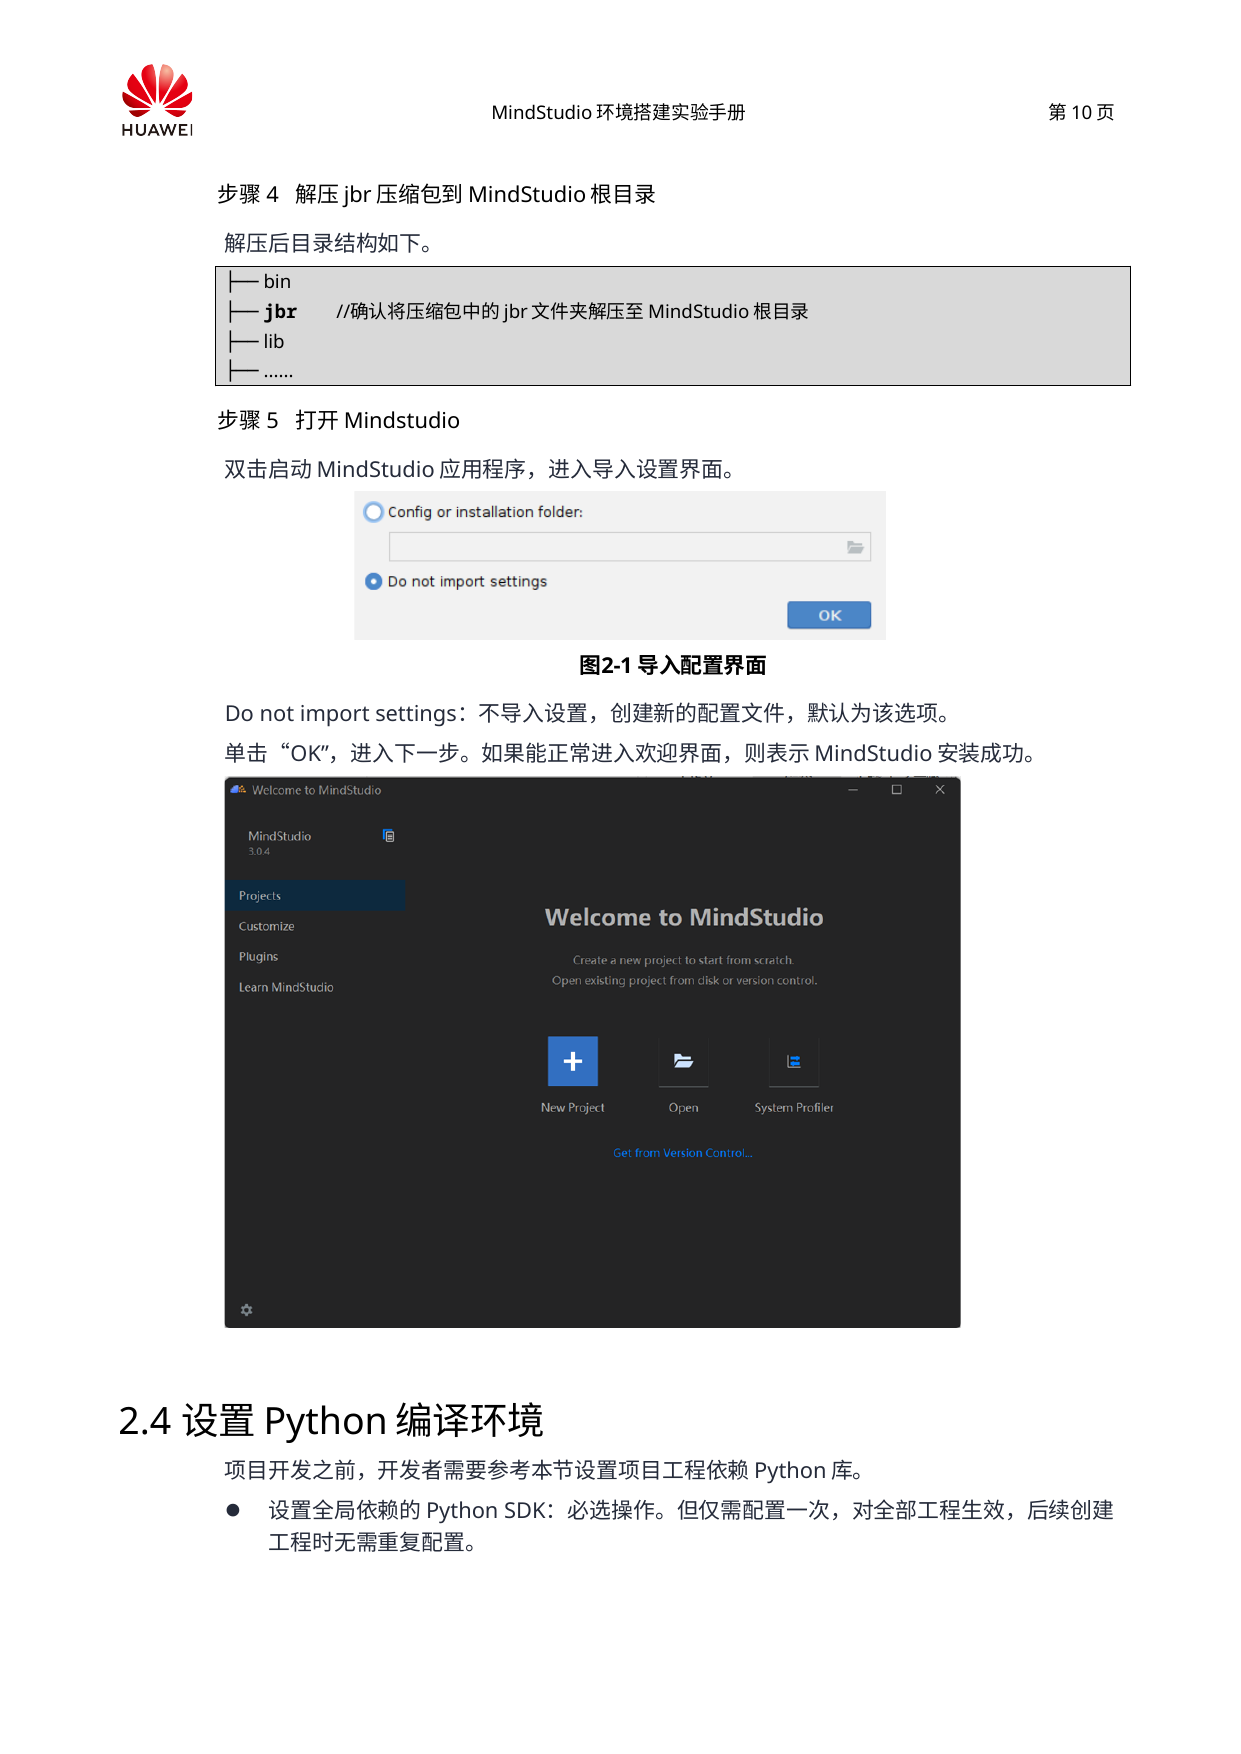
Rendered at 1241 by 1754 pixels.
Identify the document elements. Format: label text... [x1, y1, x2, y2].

text ├── jbr //确认将压缩包中的jbr文件夹解压至MindStudio根目录 [216, 295, 1130, 324]
picture [354, 491, 886, 640]
subtitle 设置Python编译环境 [118, 1391, 1122, 1445]
text 打开Mindstudio [279, 403, 1122, 435]
picture [122, 64, 193, 136]
text 导入配置界面 [224, 648, 1122, 679]
text 解压后目录结构如下。 [224, 226, 1122, 257]
list 设置全局依赖的Python SDK：必选操作。但仅需配置一次，对全部工程生效，后续创建工程时无需重复配置。 [224, 1493, 1122, 1557]
picture [224, 776, 961, 1328]
text 双击启动MindStudio应用程序，进入导入设置界面。 [224, 452, 1122, 483]
text 解压jbr压缩包到MindStudio根目录 [279, 177, 1122, 209]
text ├── lib [216, 325, 1130, 354]
text ├── bin [216, 267, 1130, 294]
text ├── ...... [216, 355, 1130, 385]
text 单击“OK”，进入下一步。如果能正常进入欢迎界面，则表示MindStudio安装成功。 [224, 736, 1122, 768]
text Do not import settings：不导入设置，创建新的配置文件，默认为该选项。 [224, 696, 1122, 728]
text 项目开发之前，开发者需要参考本节设置项目工程依赖Python库。 [224, 1453, 1122, 1485]
